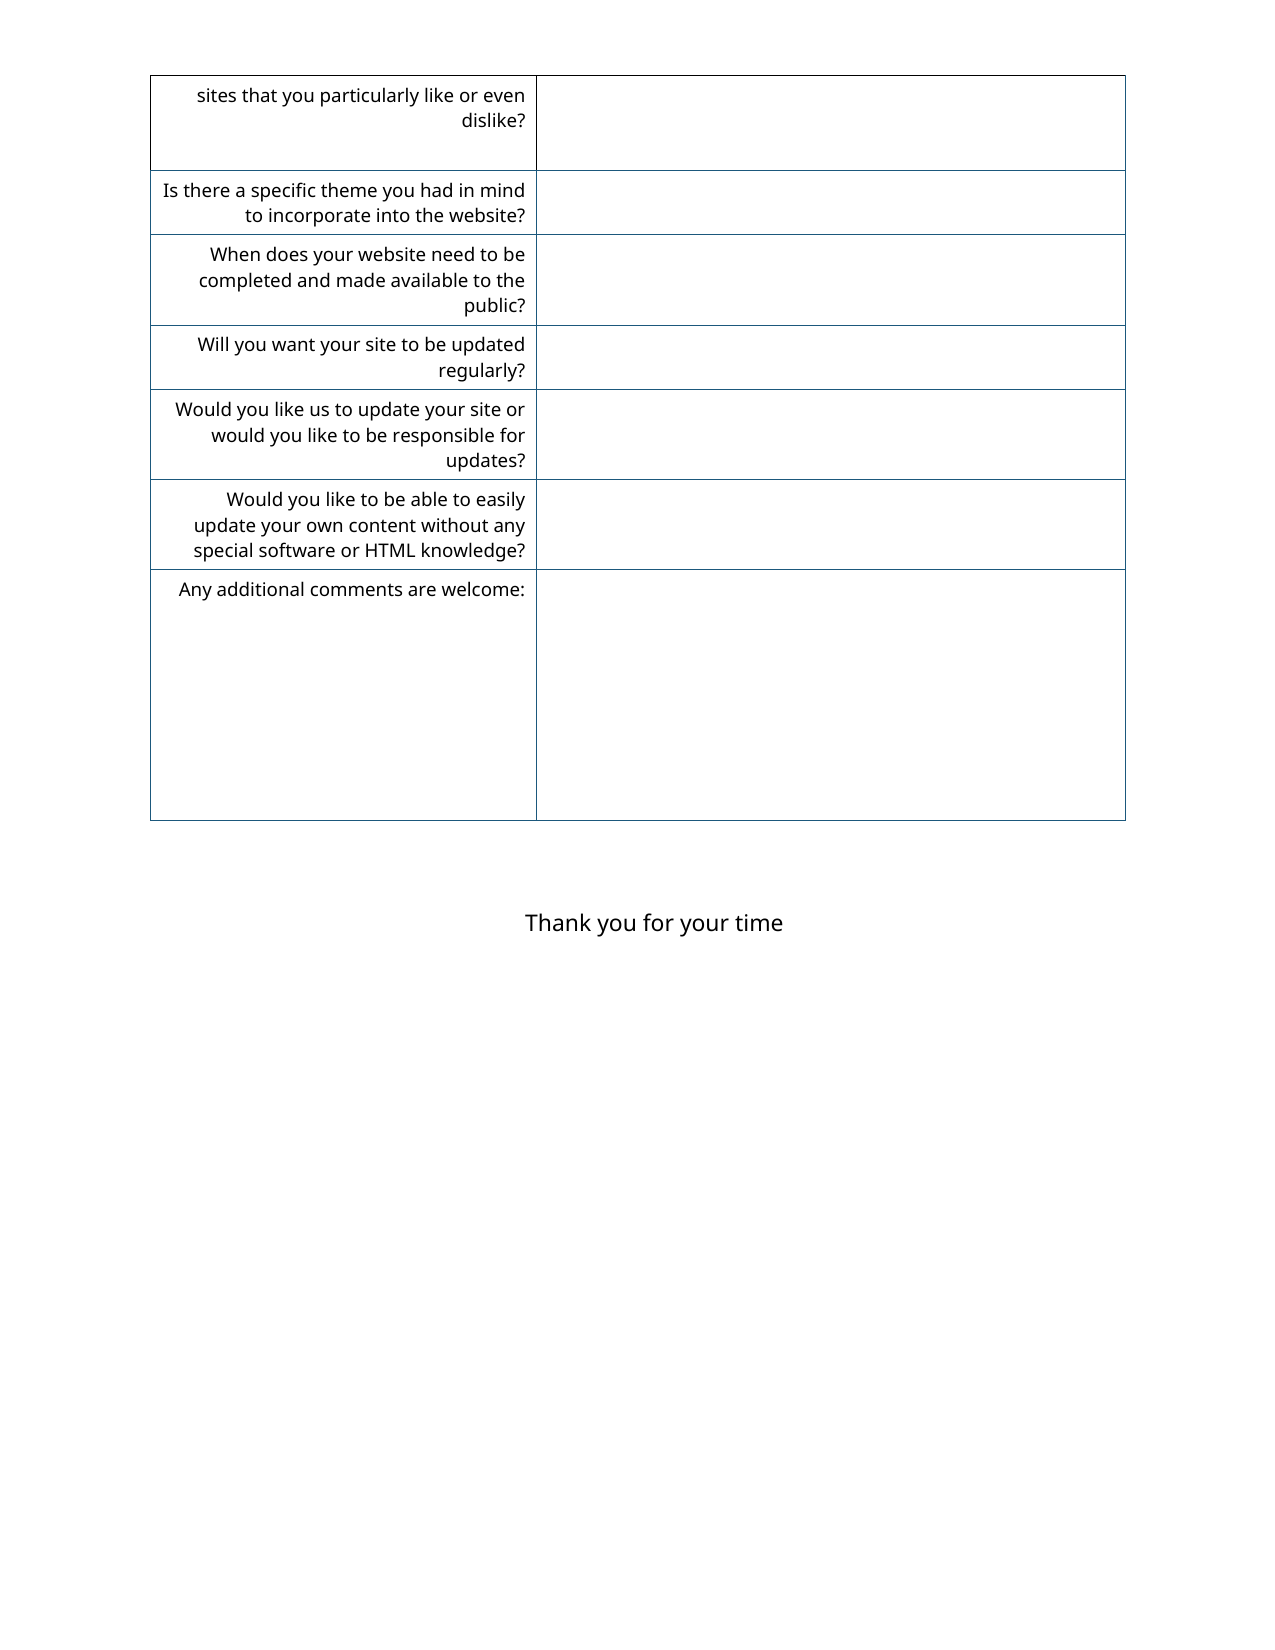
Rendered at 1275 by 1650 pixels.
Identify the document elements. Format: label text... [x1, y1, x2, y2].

table_cell [537, 570, 1125, 820]
table_cell Any additional comments are welcome: [151, 570, 536, 820]
table_cell When does your website need to be completed and made available to the public? [151, 235, 536, 324]
table_cell [537, 171, 1125, 234]
table_cell Would you like to be able to easily update your own content without any special software or HTML knowledge? [151, 480, 536, 569]
text Thank you for your time [450, 907, 1125, 938]
table_cell Is there a specific theme you had in mind to incorporate into the website? [151, 171, 536, 234]
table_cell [151, 76, 536, 170]
table_cell [537, 390, 1125, 479]
table_cell [537, 480, 1125, 569]
table_cell [537, 326, 1125, 389]
table_cell [537, 235, 1125, 324]
table_cell Will you want your site to be updated regularly? [151, 326, 536, 389]
table_cell Would you like us to update your site or would you like to be responsible for updates? [151, 390, 536, 479]
table_cell [537, 76, 1125, 170]
